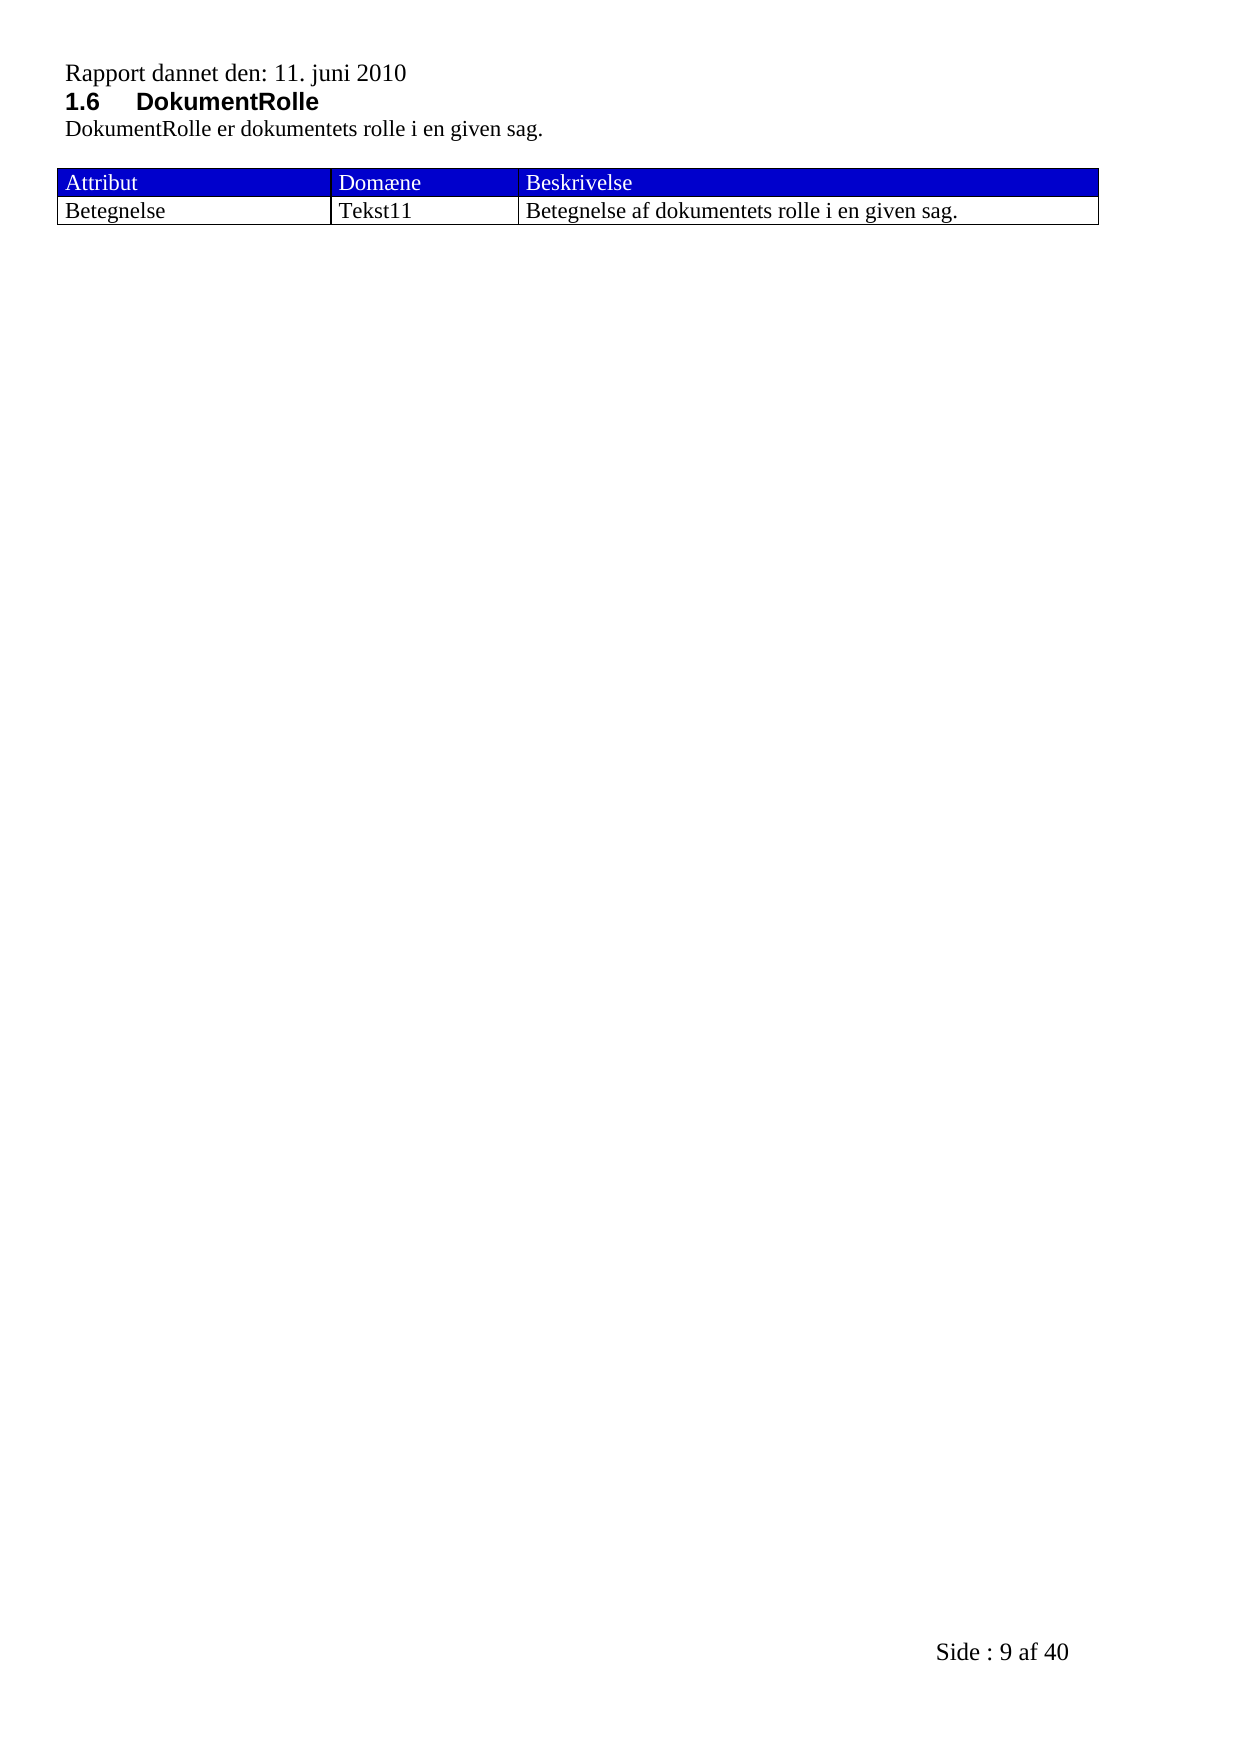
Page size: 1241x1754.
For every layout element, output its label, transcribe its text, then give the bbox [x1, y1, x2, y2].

table_cell Betegnelse [58, 197, 330, 223]
table_cell Betegnelse af dokumentets rolle i en given sag. [519, 197, 1098, 223]
table_header Attribut [58, 169, 330, 196]
table_header Domæne [332, 169, 518, 196]
subtitle DokumentRolle [65, 87, 1181, 115]
table_header Beskrivelse [519, 169, 1098, 196]
table_cell Tekst11 [332, 197, 518, 223]
text DokumentRolle er dokumentets rolle i en given sag. [65, 115, 1181, 142]
